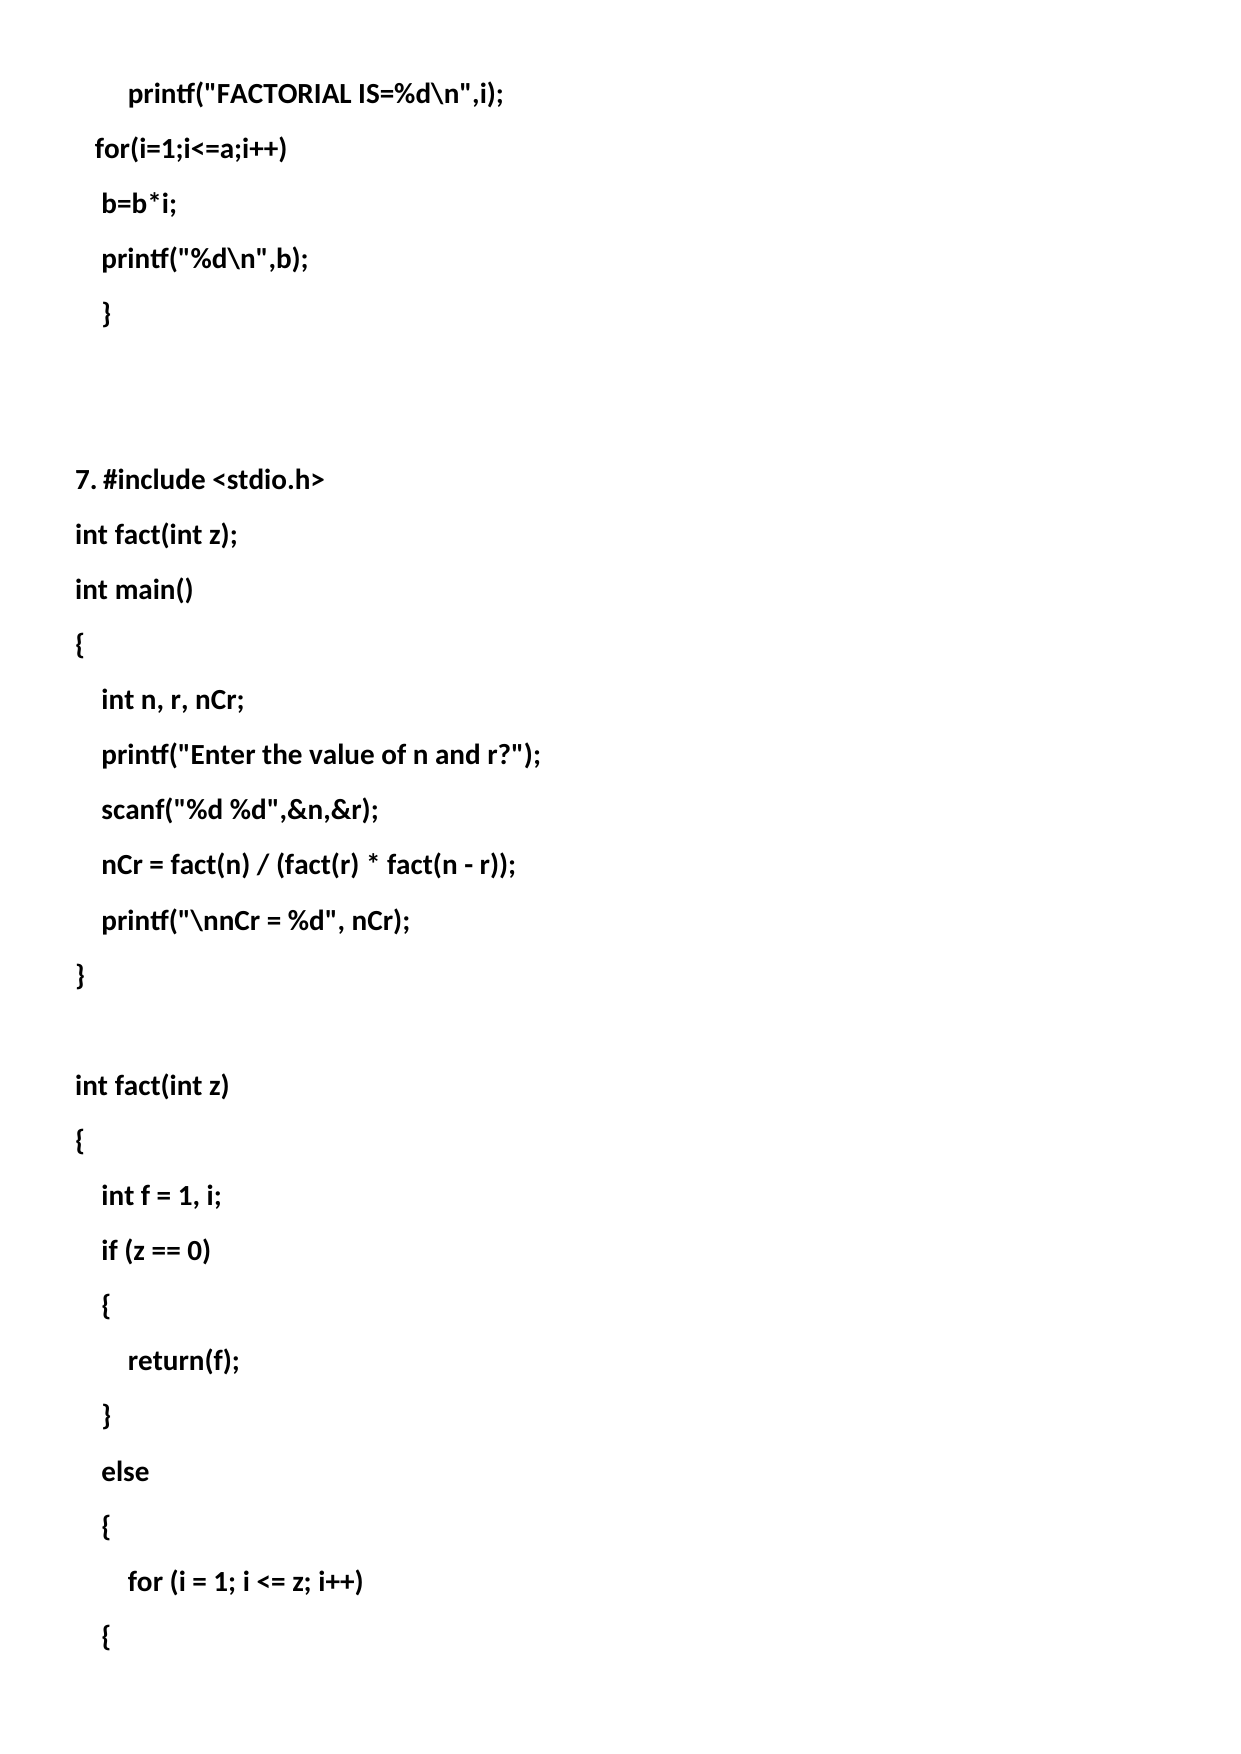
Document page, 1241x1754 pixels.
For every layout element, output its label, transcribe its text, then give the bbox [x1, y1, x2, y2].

text { [75, 626, 1165, 662]
text int fact(int z); [75, 516, 1165, 551]
text printf("Enter the value of n and r?"); [75, 736, 1165, 772]
text 7. #include <stdio.h> [75, 461, 1165, 496]
text printf("FACTORIAL IS=%d\n",i); [75, 75, 1165, 111]
text } [75, 957, 1165, 992]
text return(f); [75, 1342, 1165, 1378]
text for (i = 1; i <= z; i++) [75, 1563, 1165, 1598]
text printf("\nnCr = %d", nCr); [75, 902, 1165, 937]
text int fact(int z) [75, 1067, 1165, 1102]
text if (z == 0) [75, 1232, 1165, 1268]
text int n, r, nCr; [75, 681, 1165, 717]
text for(i=1;i<=a;i++) [75, 130, 1165, 166]
text int f = 1, i; [75, 1177, 1165, 1213]
text b=b*i; [75, 185, 1165, 221]
text else [75, 1453, 1165, 1488]
text { [75, 1122, 1165, 1158]
text } [75, 295, 1165, 331]
text printf("%d\n",b); [75, 240, 1165, 276]
text { [75, 1287, 1165, 1323]
text int main() [75, 571, 1165, 607]
text scanf("%d %d",&n,&r); [75, 791, 1165, 827]
text { [75, 1508, 1165, 1543]
text } [75, 1397, 1165, 1433]
text { [75, 1618, 1165, 1653]
text nCr = fact(n) / (fact(r) * fact(n - r)); [75, 846, 1165, 882]
